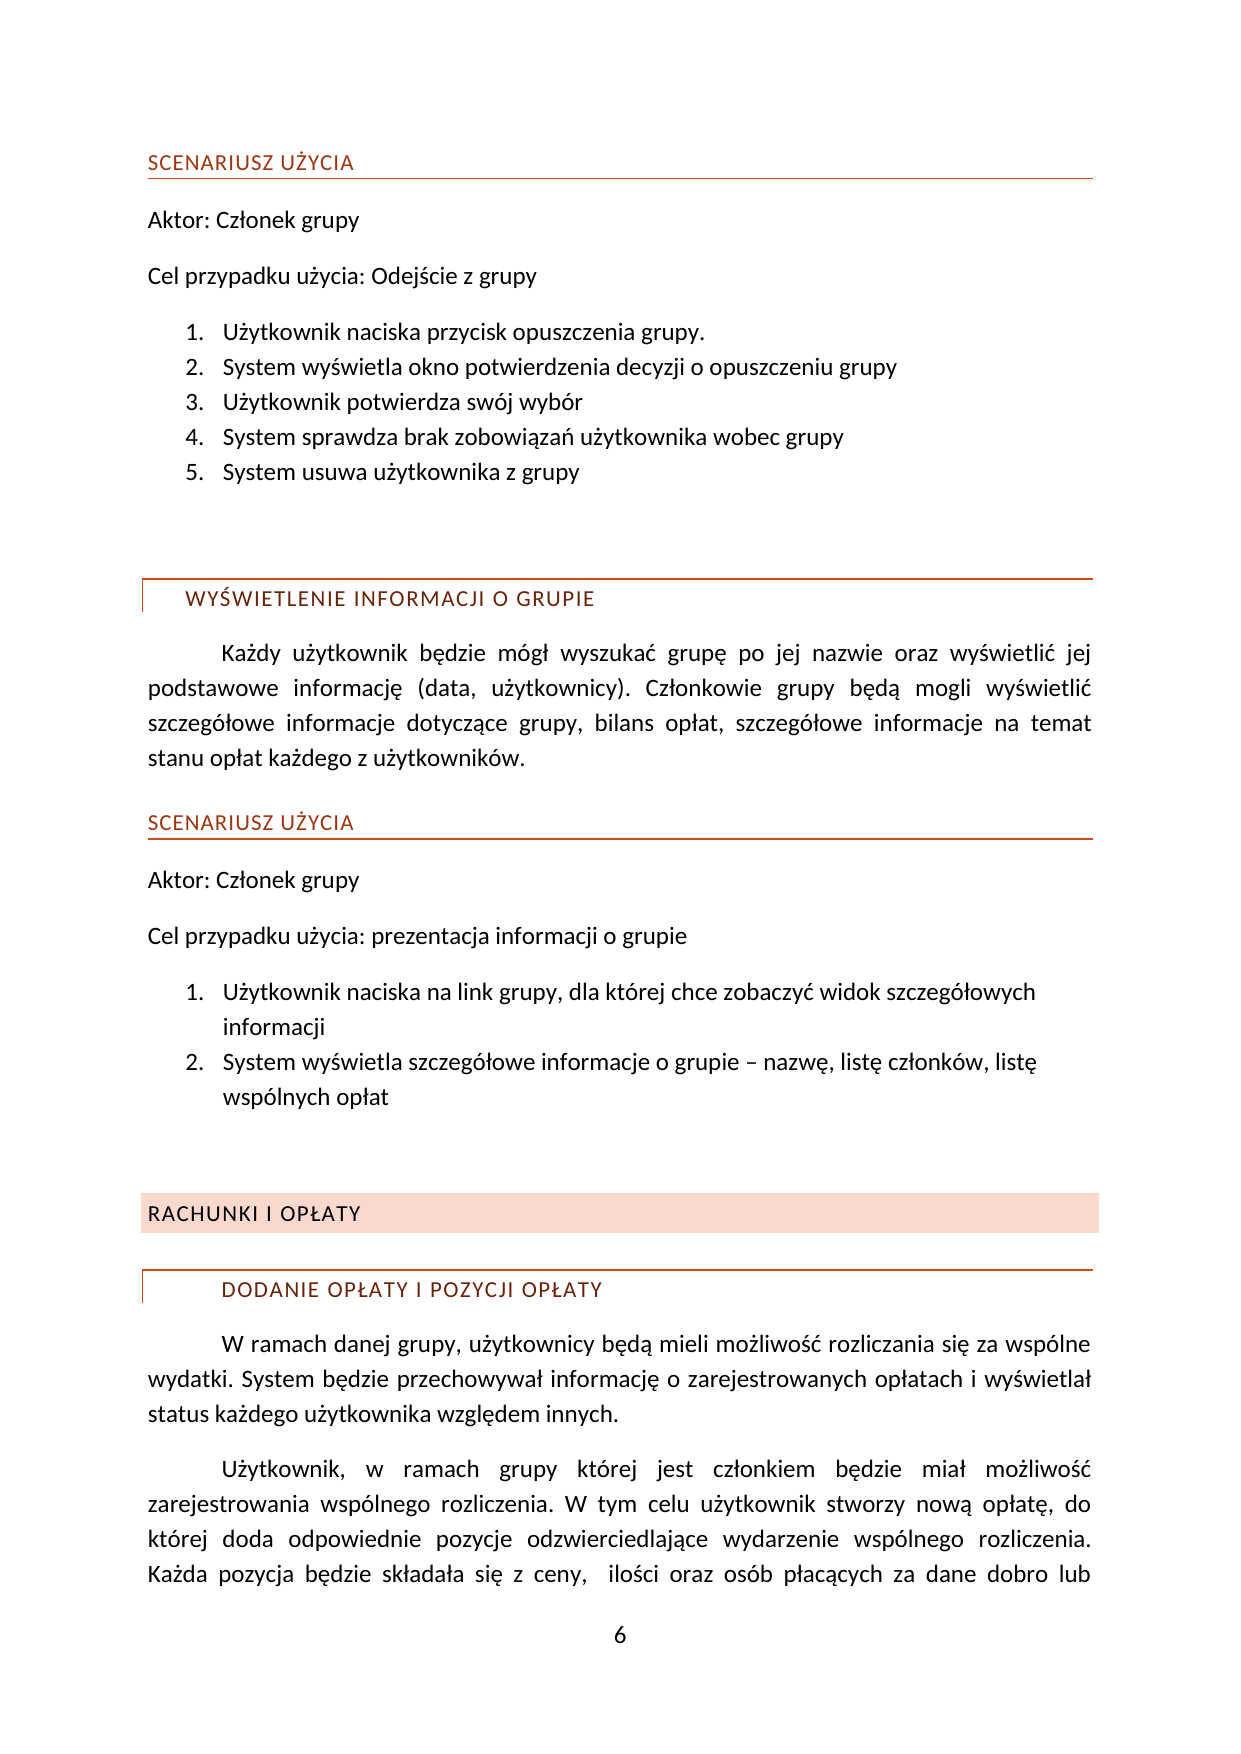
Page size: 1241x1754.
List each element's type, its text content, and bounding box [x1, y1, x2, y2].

subtitle Rachunki i opłaty [148, 1199, 1093, 1227]
list Użytkownik naciska przycisk opuszczenia grupy. [185, 316, 1093, 346]
list System usuwa użytkownika z grupy [185, 456, 1093, 486]
subtitle Scenariusz użycia [148, 148, 1093, 178]
list Użytkownik potwierdza swój wybór [185, 386, 1093, 416]
text Każdy użytkownik będzie mógł wyszukać grupę po jej nazwie oraz wyświetlić jej podstawowe informację (data, użytkownicy). Członkowie grupy będą mogli wyświetlić szczegółowe informacje dotyczące grupy, bilans opłat, szczegółowe informacje na temat stanu opłat każdego z użytkowników. [148, 637, 1093, 772]
text Aktor: Członek grupy [148, 865, 1093, 895]
subtitle Wyświetlenie informacji o grupie [143, 580, 1093, 612]
list System sprawdza brak zobowiązań użytkownika wobec grupy [185, 421, 1093, 451]
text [148, 1453, 1093, 1589]
list System wyświetla szczegółowe informacje o grupie – nazwę, listę członków, listę wspólnych opłat [185, 1046, 1093, 1112]
subtitle Scenariusz użycia [148, 808, 1093, 838]
text Cel przypadku użycia: prezentacja informacji o grupie [148, 921, 1093, 951]
text W ramach danej grupy, użytkownicy będą mieli możliwość rozliczania się za wspólne wydatki. System będzie przechowywał informację o zarejestrowanych opłatach i wyświetlał status każdego użytkownika względem innych. [148, 1328, 1093, 1428]
text Aktor: Członek grupy [148, 204, 1093, 235]
list Użytkownik naciska na link grupy, dla której chce zobaczyć widok szczegółowych informacji [185, 976, 1093, 1042]
list System wyświetla okno potwierdzenia decyzji o opuszczeniu grupy [185, 351, 1093, 381]
text Cel przypadku użycia: Odejście z grupy [148, 260, 1093, 291]
subtitle Dodanie opłaty i pozycji opłaty [143, 1271, 1093, 1303]
